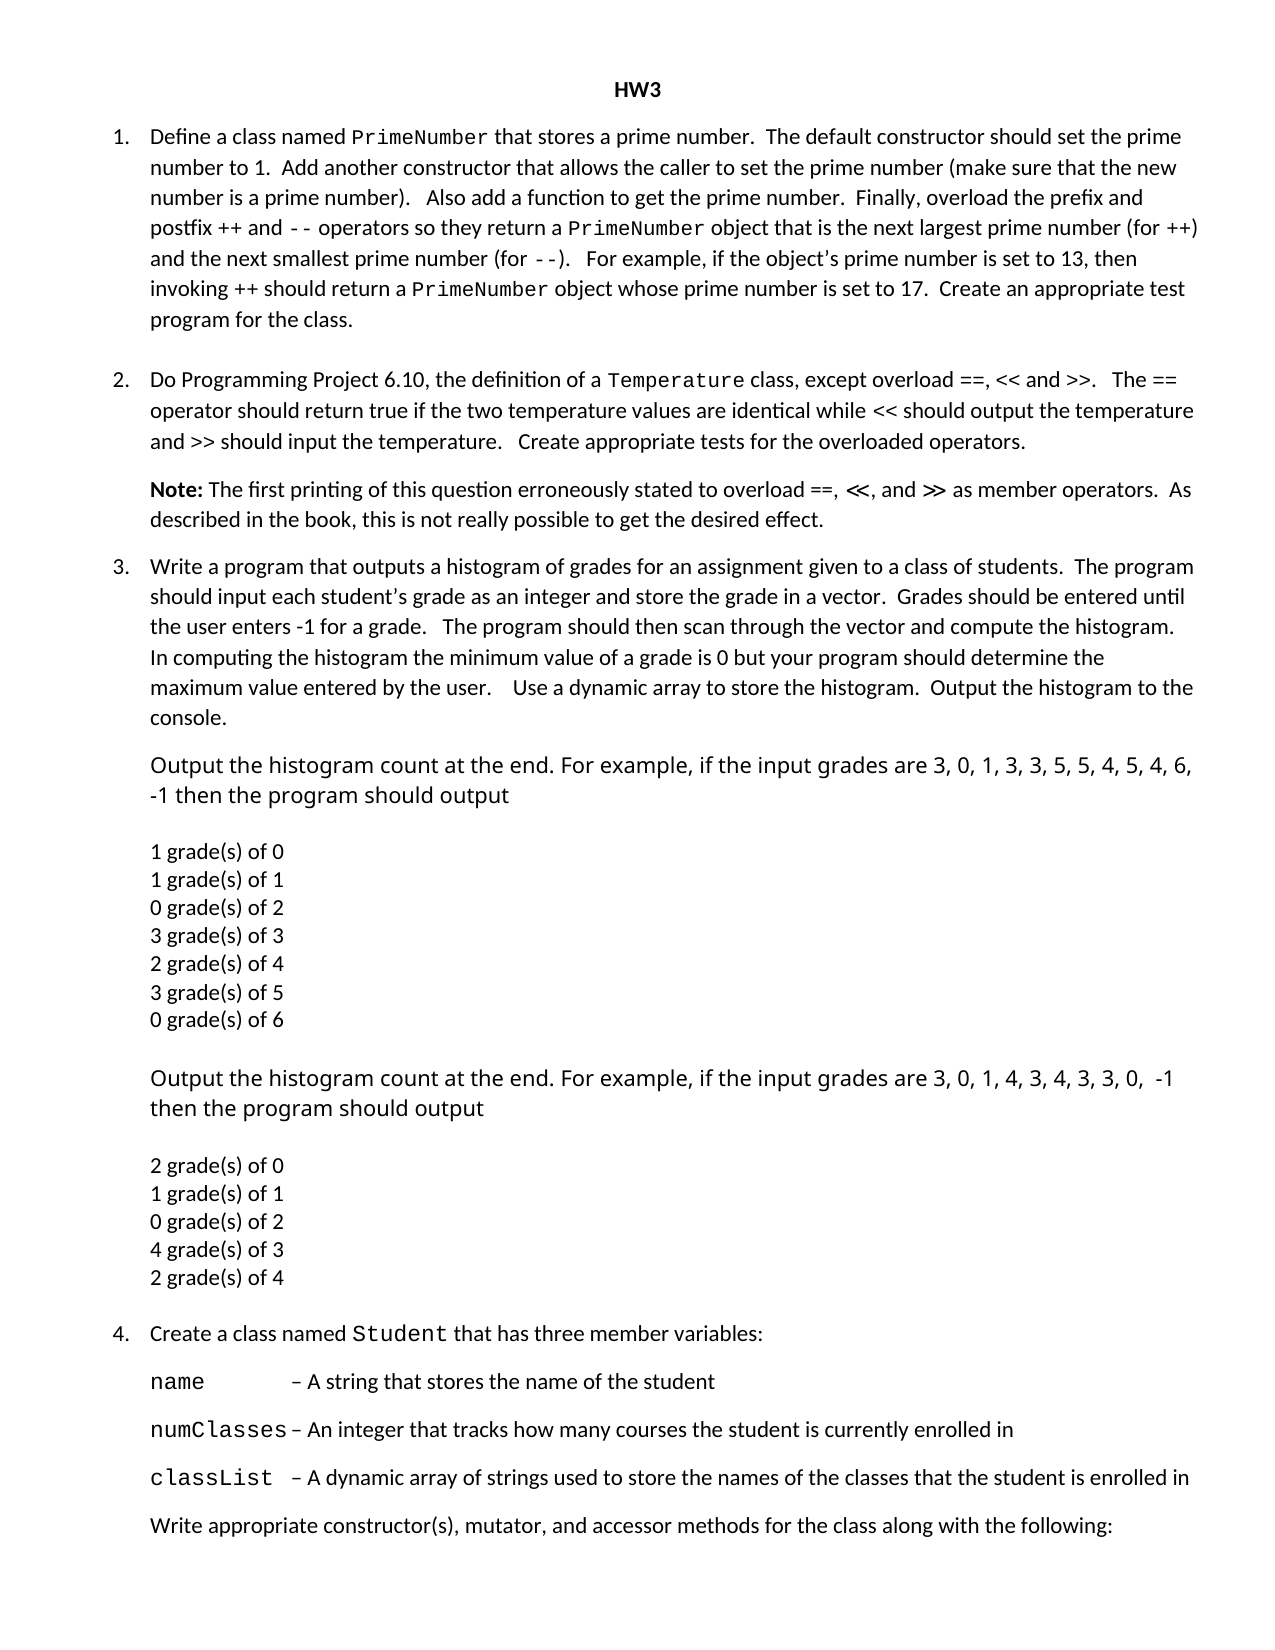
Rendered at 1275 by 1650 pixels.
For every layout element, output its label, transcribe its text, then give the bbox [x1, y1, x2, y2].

text 1 grade(s) of 1 [150, 866, 1200, 893]
text numClasses – An integer that tracks how many courses the student is currently enrolled in [150, 1415, 1200, 1444]
text 2 grade(s) of 4 [150, 1263, 1200, 1291]
text 0 grade(s) of 2 [150, 893, 1200, 922]
text 0 grade(s) of 6 [150, 1006, 1200, 1034]
text classList – A dynamic array of strings used to store the names of the classes that the student is enrolled in [150, 1463, 1200, 1493]
list Do Programming Project 6.10, the definition of a Temperature class, except overload ==, << and >>. The == operator should return true if the two temperature values are identical while << should output the temperature and >> should input the temperature. Create appropriate tests for the overloaded operators. [112, 366, 1200, 456]
list Define a class named PrimeNumber that stores a prime number. The default constructor should set the prime number to 1. Add another constructor that allows the caller to set the prime number (make sure that the new number is a prime number). Also add a function to get the prime number. Finally, overload the prefix and postfix ++ and -- operators so they return a PrimeNumber object that is the next largest prime number (for ++) and the next smallest prime number (for --). For example, if the object’s prime number is set to 13, then invoking ++ should return a PrimeNumber object whose prime number is set to 17. Create an appropriate test program for the class. [112, 122, 1200, 363]
text 2 grade(s) of 4 [150, 949, 1200, 978]
text Write appropriate constructor(s), mutator, and accessor methods for the class along with the following: [150, 1512, 1200, 1540]
text 4 grade(s) of 3 [150, 1235, 1200, 1263]
list Write a program that outputs a histogram of grades for an assignment given to a class of students. The program should input each student’s grade as an integer and store the grade in a vector. Grades should be entered until the user enters -1 for a grade. The program should then scan through the vector and compute the histogram. In computing the histogram the minimum value of a grade is 0 but your program should determine the maximum value entered by the user. Use a dynamic array to store the histogram. Output the histogram to the console. [112, 552, 1200, 731]
text name – A string that stores the name of the student [150, 1367, 1200, 1396]
text 2 grade(s) of 0 [150, 1151, 1200, 1179]
text 1 grade(s) of 1 [150, 1179, 1200, 1207]
text 0 grade(s) of 2 [150, 1207, 1200, 1235]
list Create a class named Student that has three member variables: [112, 1319, 1200, 1348]
text Output the histogram count at the end. For example, if the input grades are 3, 0, 1, 3, 3, 5, 5, 4, 5, 4, 6, -1 then the program should output [150, 750, 1200, 837]
text 3 grade(s) of 5 [150, 978, 1200, 1006]
text HW3 [75, 75, 1200, 103]
text Note: The first printing of this question erroneously stated to overload ==, ≪, and ≫ as member operators. As described in the book, this is not really possible to get the desired effect. [150, 474, 1200, 533]
text Output the histogram count at the end. For example, if the input grades are 3, 0, 1, 4, 3, 4, 3, 3, 0, -1 then the program should output [150, 1063, 1200, 1151]
text 3 grade(s) of 3 [150, 922, 1200, 949]
text 1 grade(s) of 0 [150, 837, 1200, 866]
